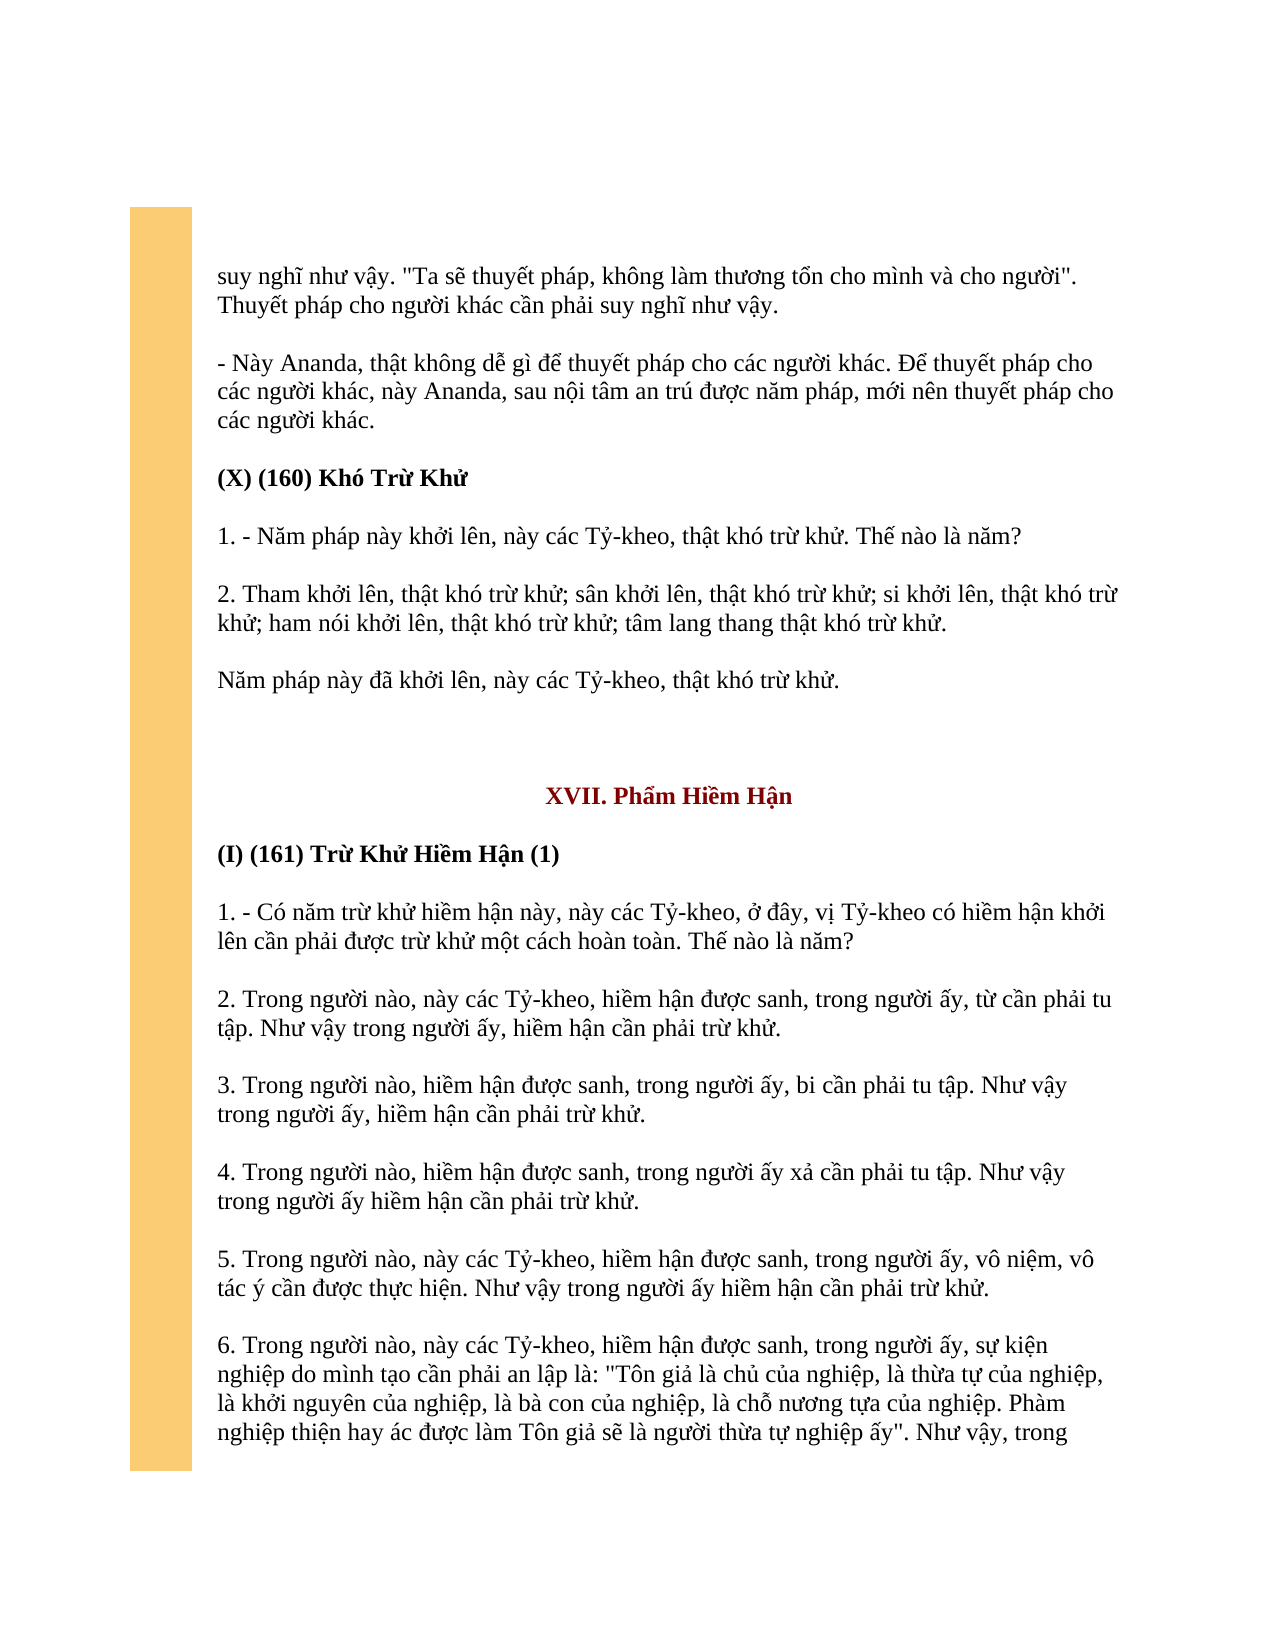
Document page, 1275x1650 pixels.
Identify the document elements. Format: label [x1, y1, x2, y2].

table_header [130, 207, 192, 1471]
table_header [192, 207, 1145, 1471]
